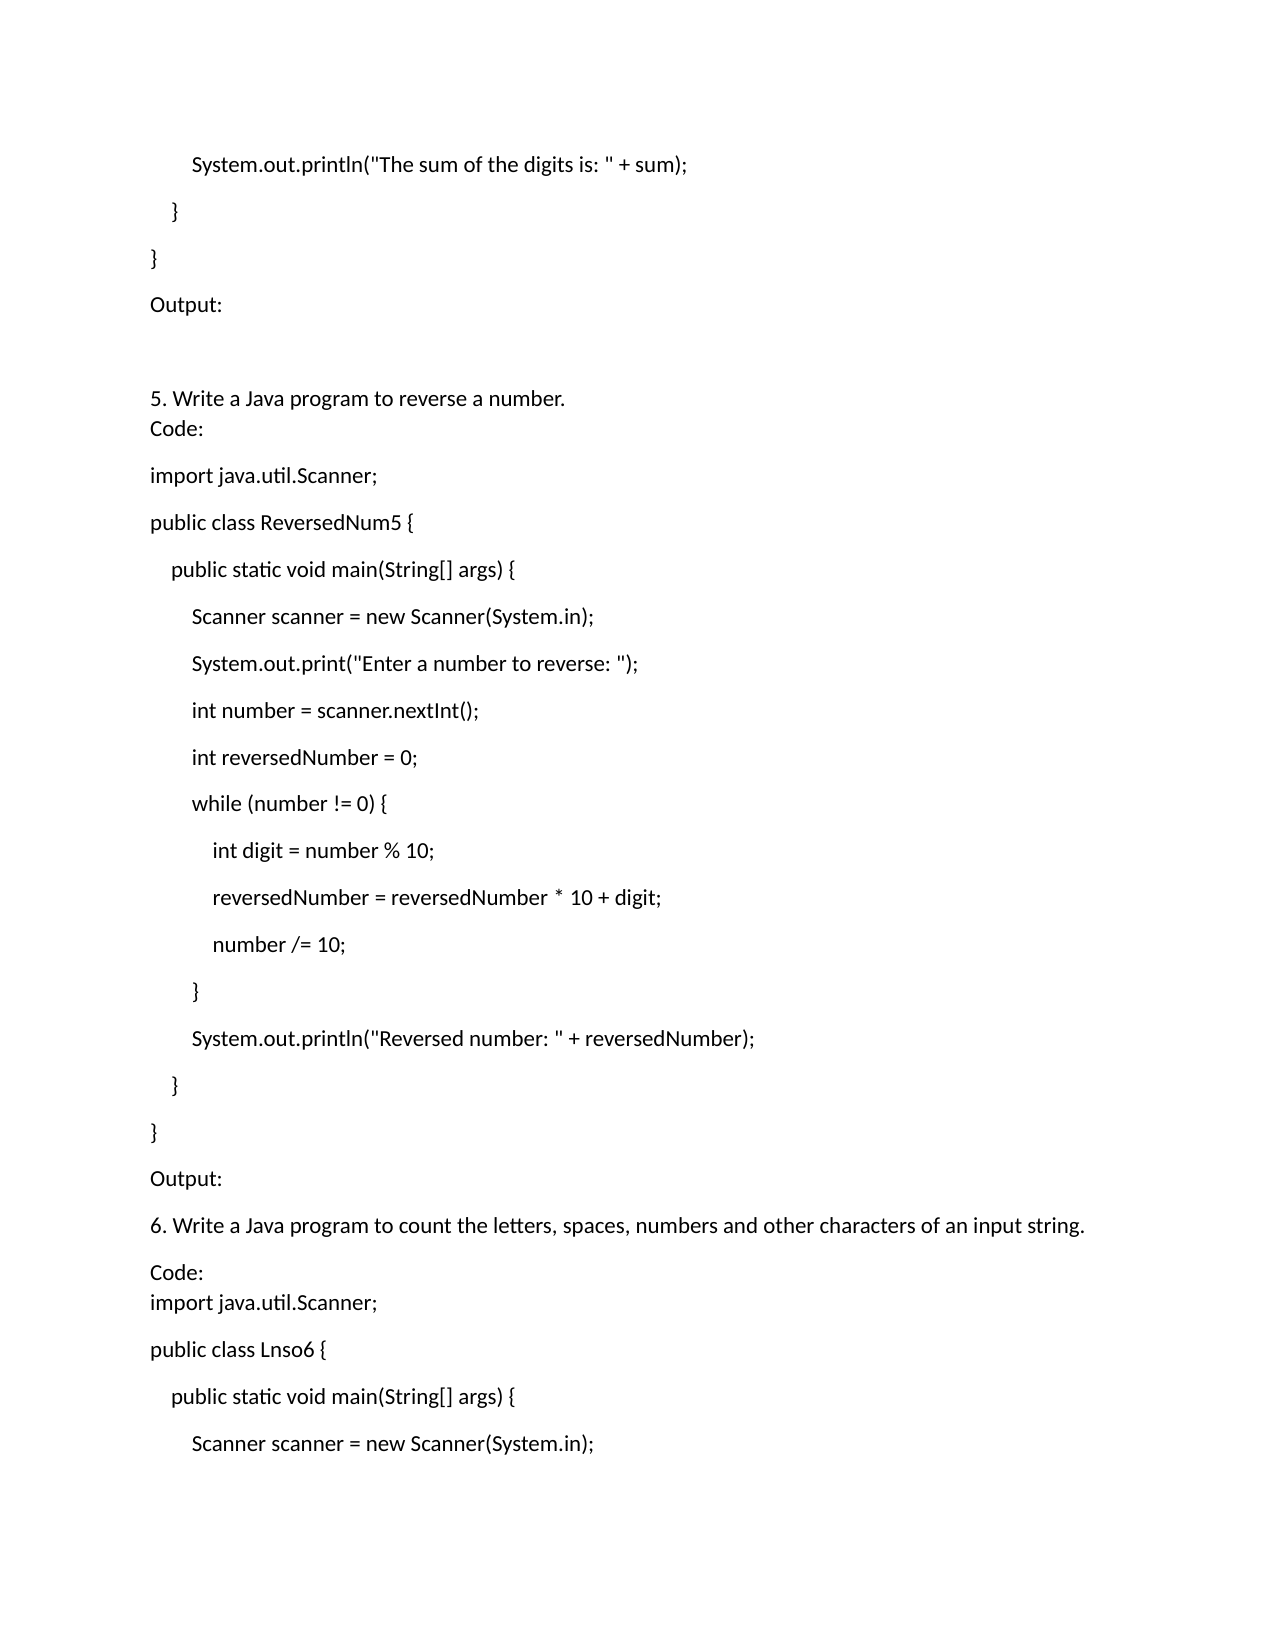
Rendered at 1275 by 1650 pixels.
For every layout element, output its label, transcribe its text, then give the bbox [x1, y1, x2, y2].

text 6. Write a Java program to count the letters, spaces, numbers and other characters of an input string. [150, 1211, 1125, 1239]
text int reversedNumber = 0; [150, 743, 1125, 771]
text Code: import java.util.Scanner; [150, 1258, 1125, 1317]
text } [150, 244, 1125, 272]
text int digit = number % 10; [150, 836, 1125, 864]
text Scanner scanner = new Scanner(System.in); [150, 602, 1125, 630]
text public class ReversedNum5 { [150, 508, 1125, 536]
text Output: [150, 1164, 1125, 1193]
text } [150, 1118, 1125, 1146]
text reversedNumber = reversedNumber * 10 + digit; [150, 883, 1125, 911]
text System.out.println("Reversed number: " + reversedNumber); [150, 1024, 1125, 1052]
text while (number != 0) { [150, 789, 1125, 818]
text } [150, 1071, 1125, 1099]
text System.out.println("The sum of the digits is: " + sum); [150, 150, 1125, 178]
text public static void main(String[] args) { [150, 1382, 1125, 1410]
text System.out.print("Enter a number to reverse: "); [150, 649, 1125, 677]
text Scanner scanner = new Scanner(System.in); [150, 1429, 1125, 1457]
text public class Lnso6 { [150, 1335, 1125, 1363]
text } [150, 977, 1125, 1005]
text } [150, 197, 1125, 225]
text public static void main(String[] args) { [150, 555, 1125, 583]
text import java.util.Scanner; [150, 461, 1125, 489]
text number /= 10; [150, 930, 1125, 958]
text 5. Write a Java program to reverse a number. Code: [150, 384, 1125, 443]
text int number = scanner.nextInt(); [150, 696, 1125, 724]
text Output: [150, 291, 1125, 319]
